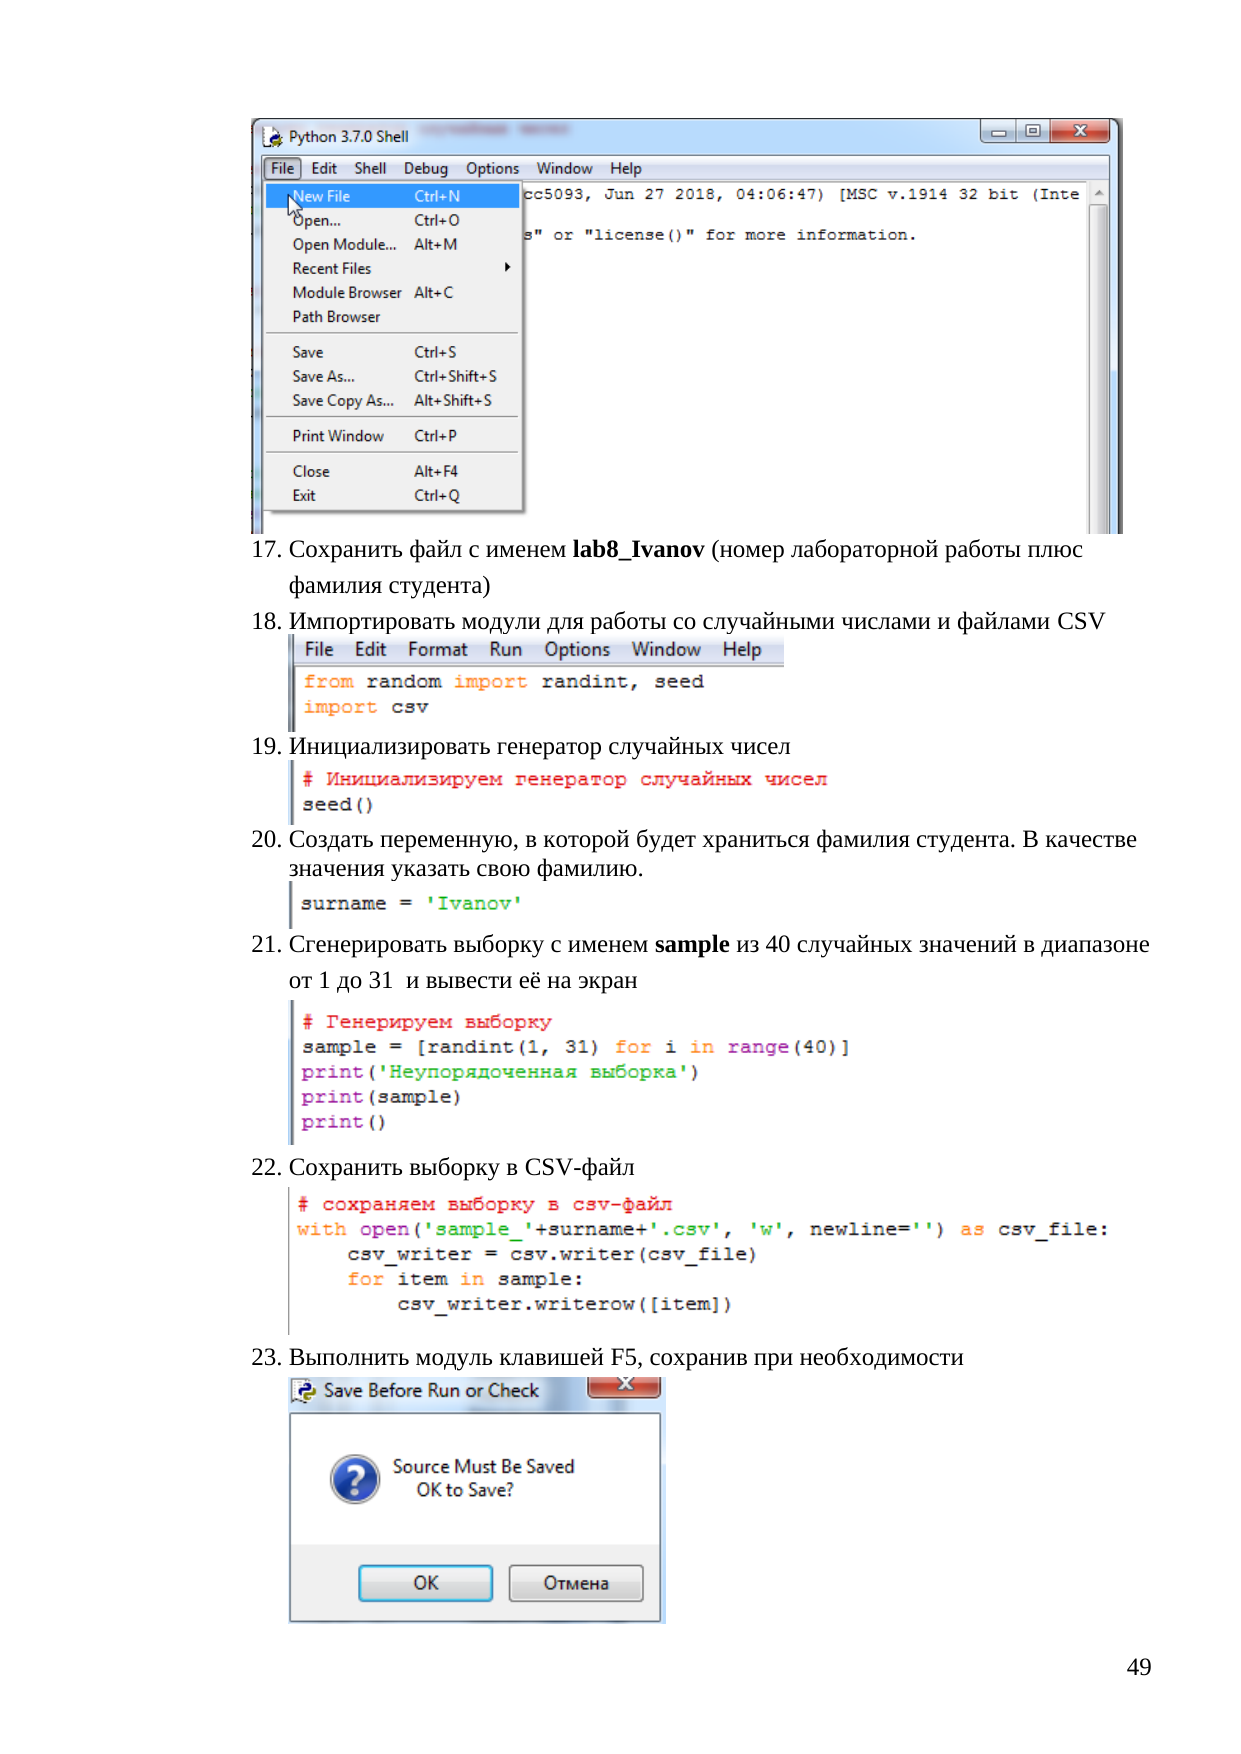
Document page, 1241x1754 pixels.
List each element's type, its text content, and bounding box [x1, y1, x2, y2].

list Выполнить модуль клавишей F5, сохранив при необходимости [251, 1342, 1152, 1371]
list Создать переменную, в которой будет храниться фамилия студента. В качестве значения указать свою фамилию. [251, 824, 1152, 882]
picture [251, 118, 1123, 534]
list Сгенерировать выборку с именем sample из 40 случайных значений в диапазоне от 1 до 31 и вывести её на экран [251, 929, 1152, 993]
picture [288, 1187, 1131, 1335]
list Импортировать модули для работы со случайными числами и файлами CSV [251, 606, 1152, 634]
picture [288, 1000, 887, 1145]
list Сохранить выборку в CSV-файл [251, 1152, 1152, 1181]
list Сохранить файл с именем lab8_Ivanov (номер лабораторной работы плюс фамилия студента) [251, 534, 1152, 598]
picture [288, 881, 566, 929]
picture [288, 760, 856, 825]
list Инициализировать генератор случайных чисел [251, 731, 1152, 760]
picture [288, 1377, 666, 1624]
picture [288, 634, 784, 732]
